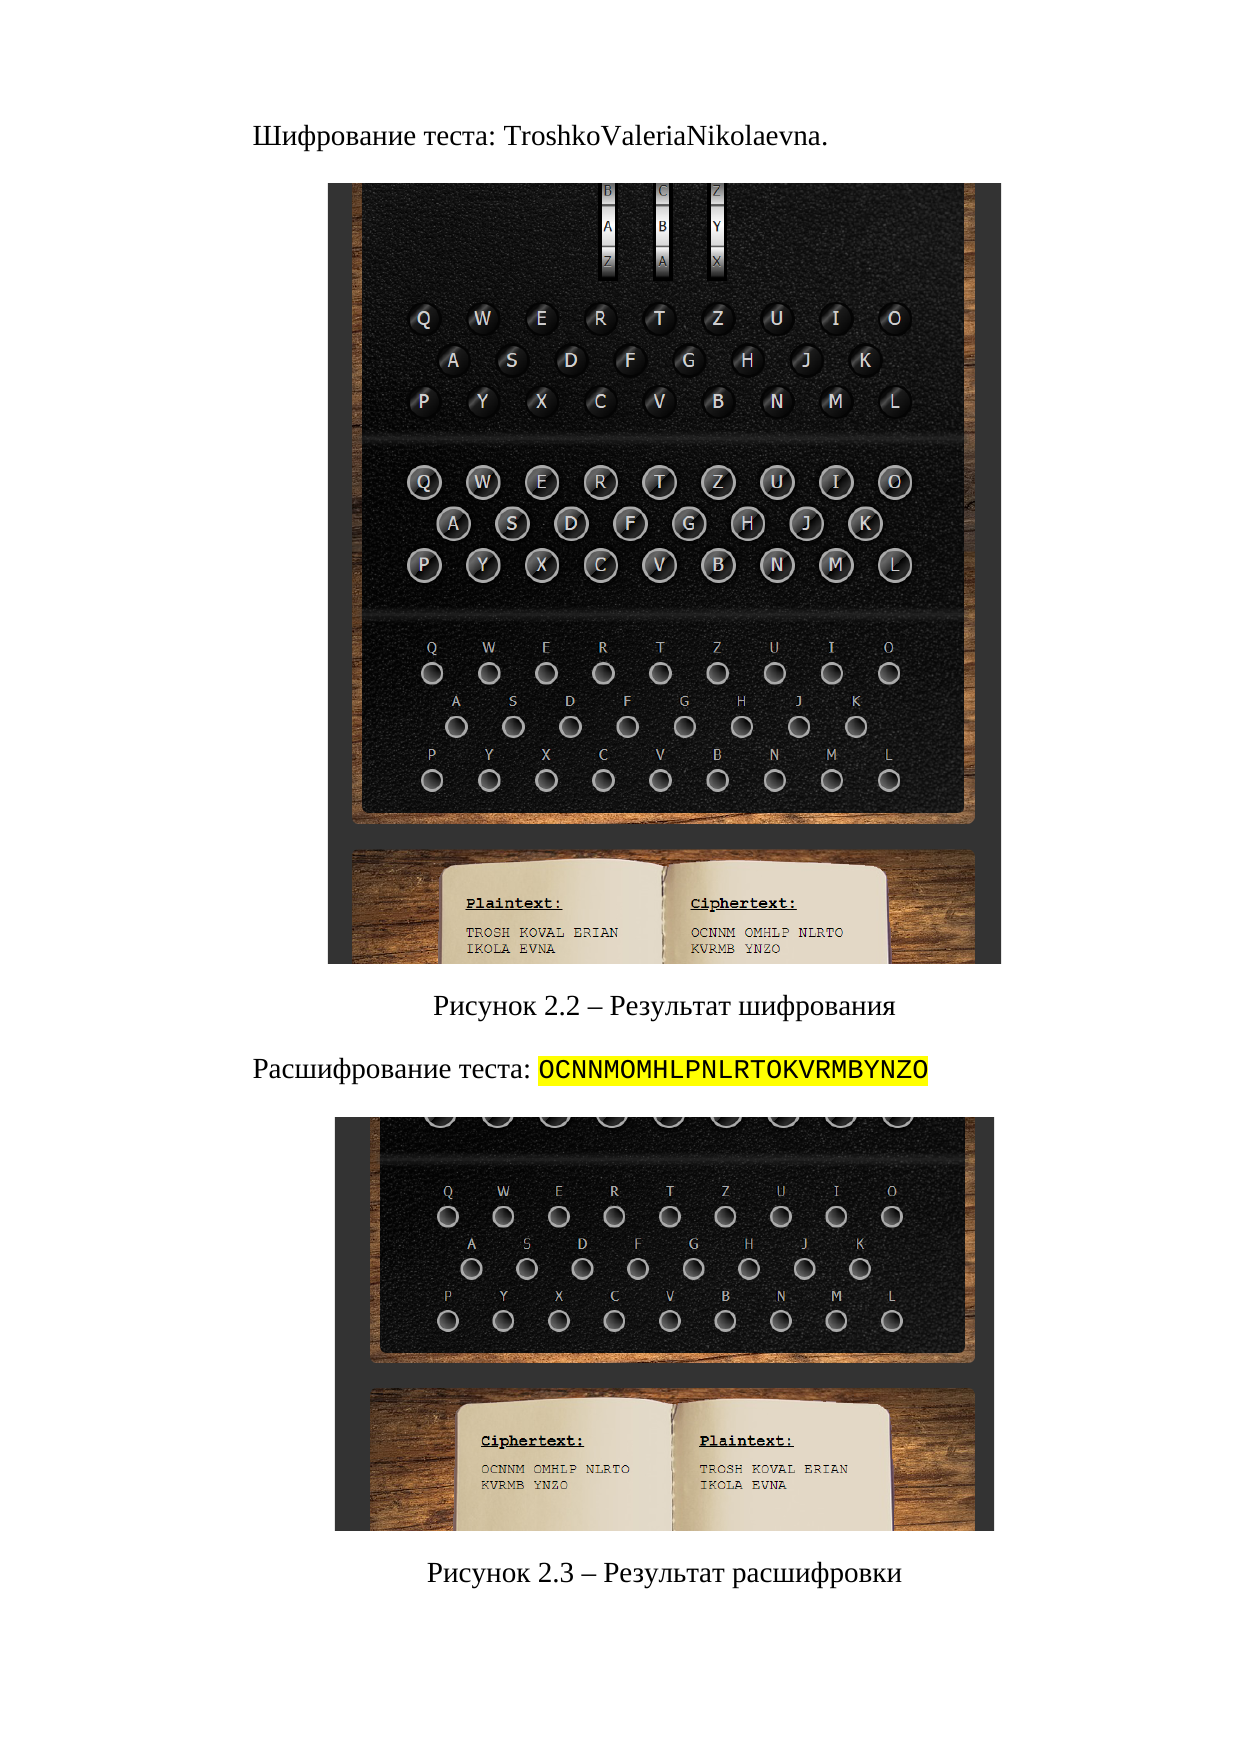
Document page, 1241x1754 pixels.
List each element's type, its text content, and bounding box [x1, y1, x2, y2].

picture [334, 1117, 995, 1531]
list Шифрование теста: TroshkoValeriaNikolaevna. [252, 118, 1152, 152]
text Рисунок 2.3 – Результат расшифровки [177, 1555, 1152, 1589]
picture [327, 183, 1002, 964]
text Рисунок 2.2 – Результат шифрования [177, 988, 1152, 1022]
list Расшифрование теста: OCNNMOMHLPNLRTOKVRMBYNZO [252, 1051, 1152, 1086]
